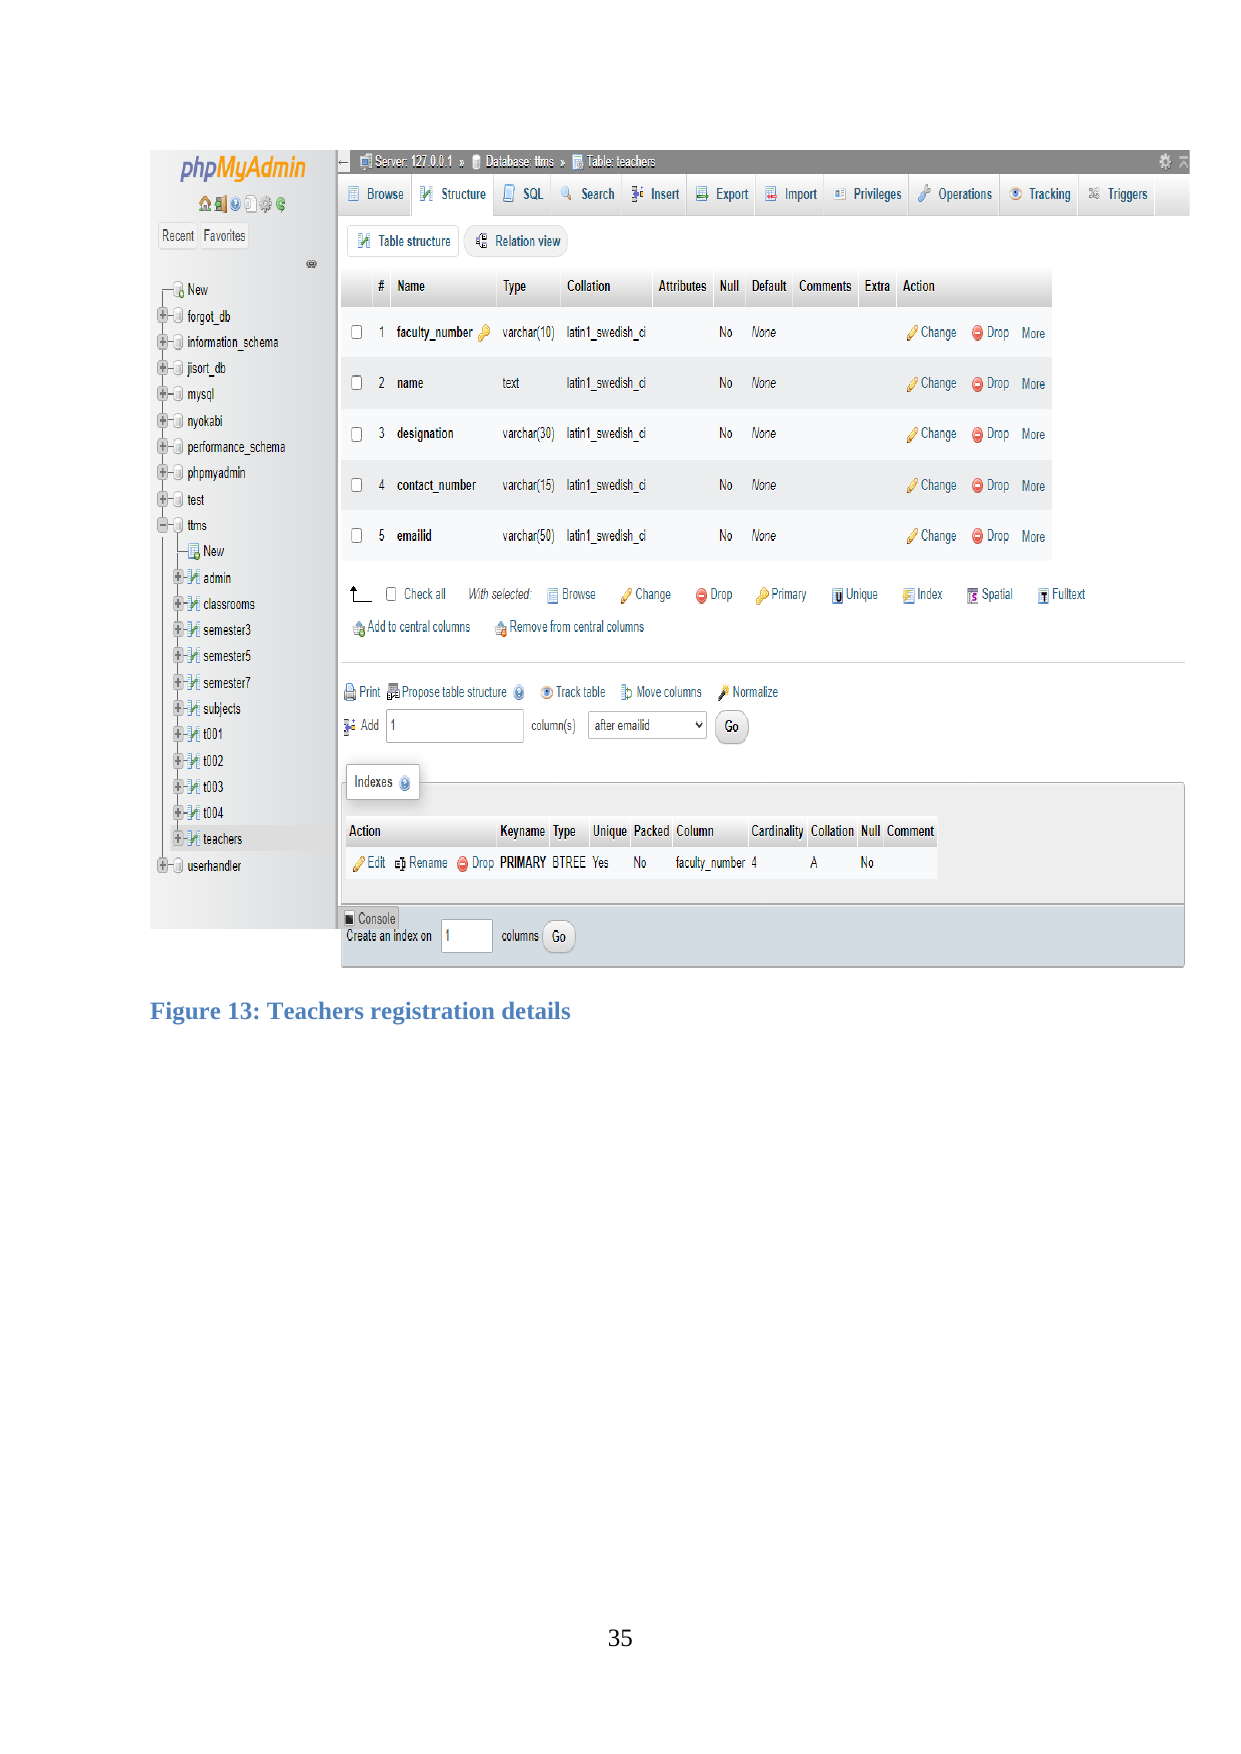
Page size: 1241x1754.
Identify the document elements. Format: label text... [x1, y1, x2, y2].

picture [150, 150, 1190, 968]
text Figure 13: Teachers registration details [150, 996, 1090, 1025]
